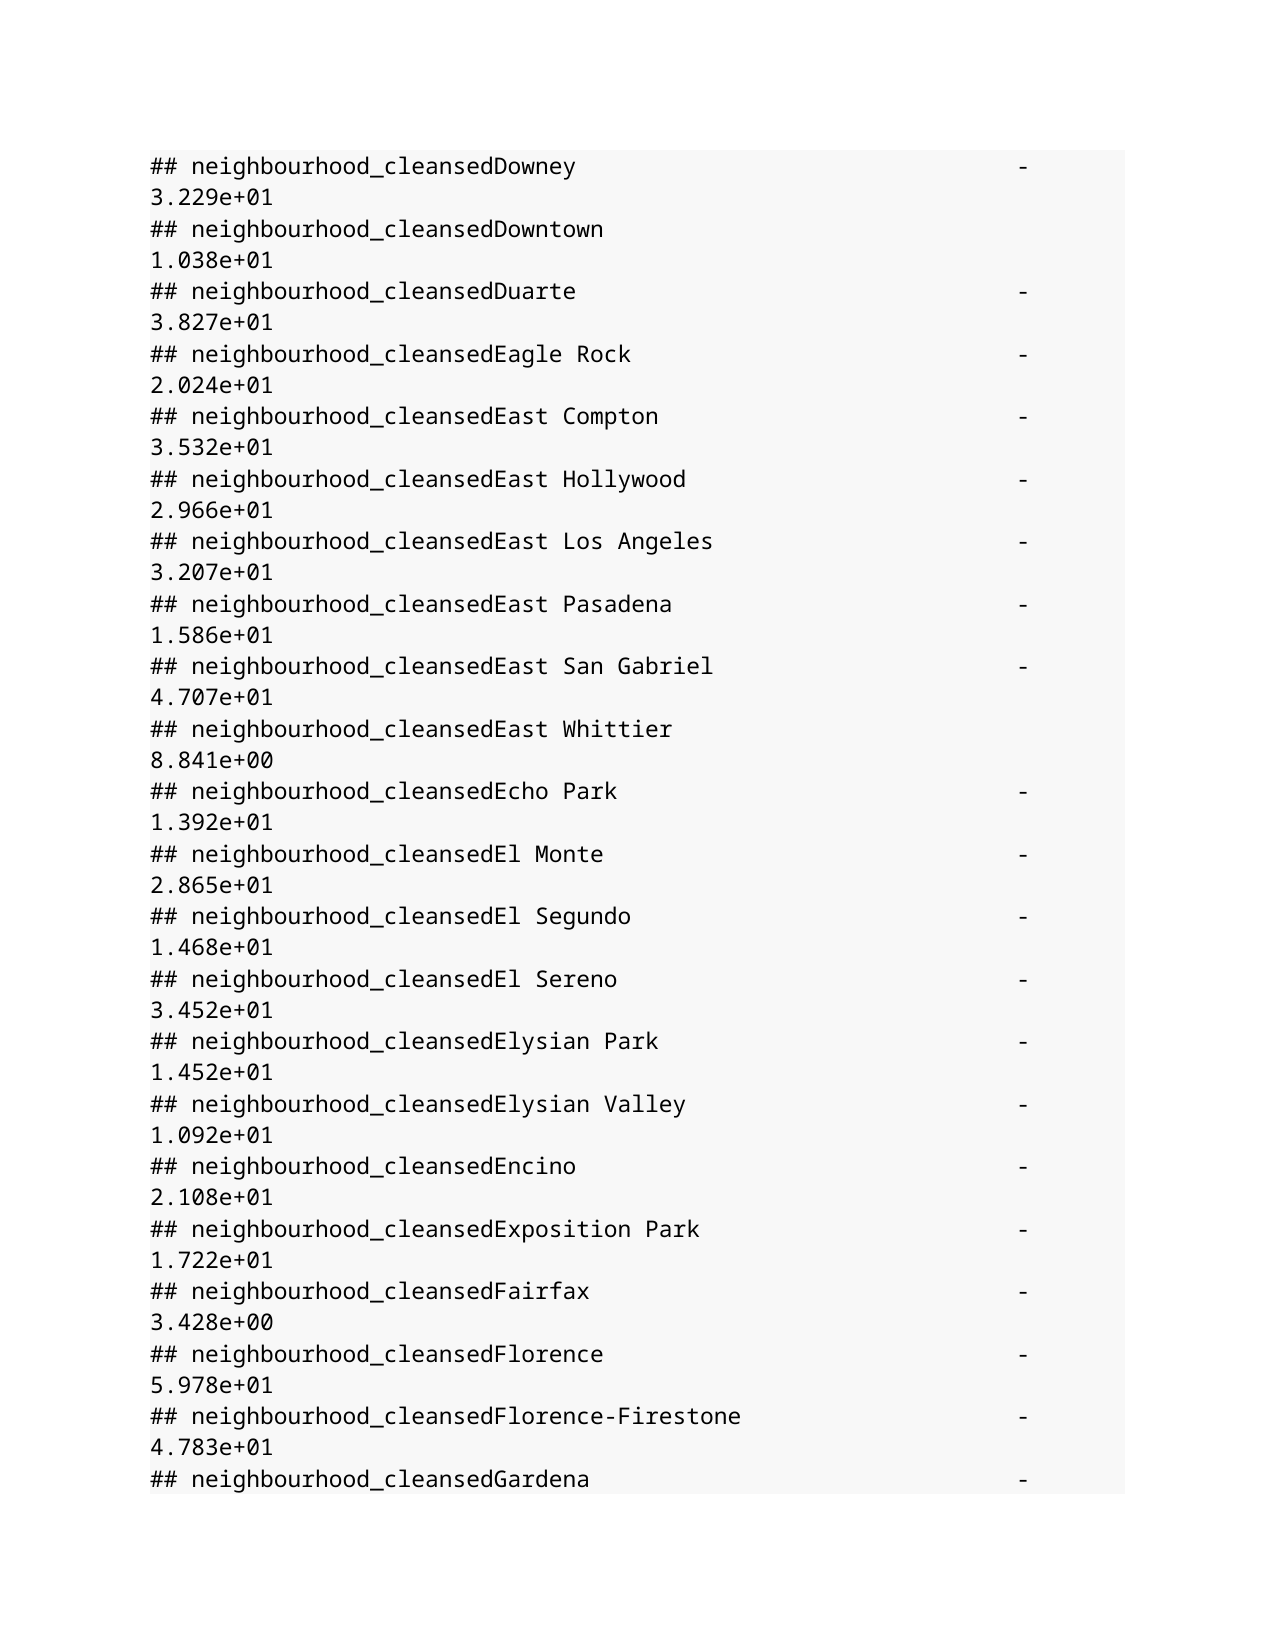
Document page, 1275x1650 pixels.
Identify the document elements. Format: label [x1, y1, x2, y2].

text [150, 150, 1125, 1494]
